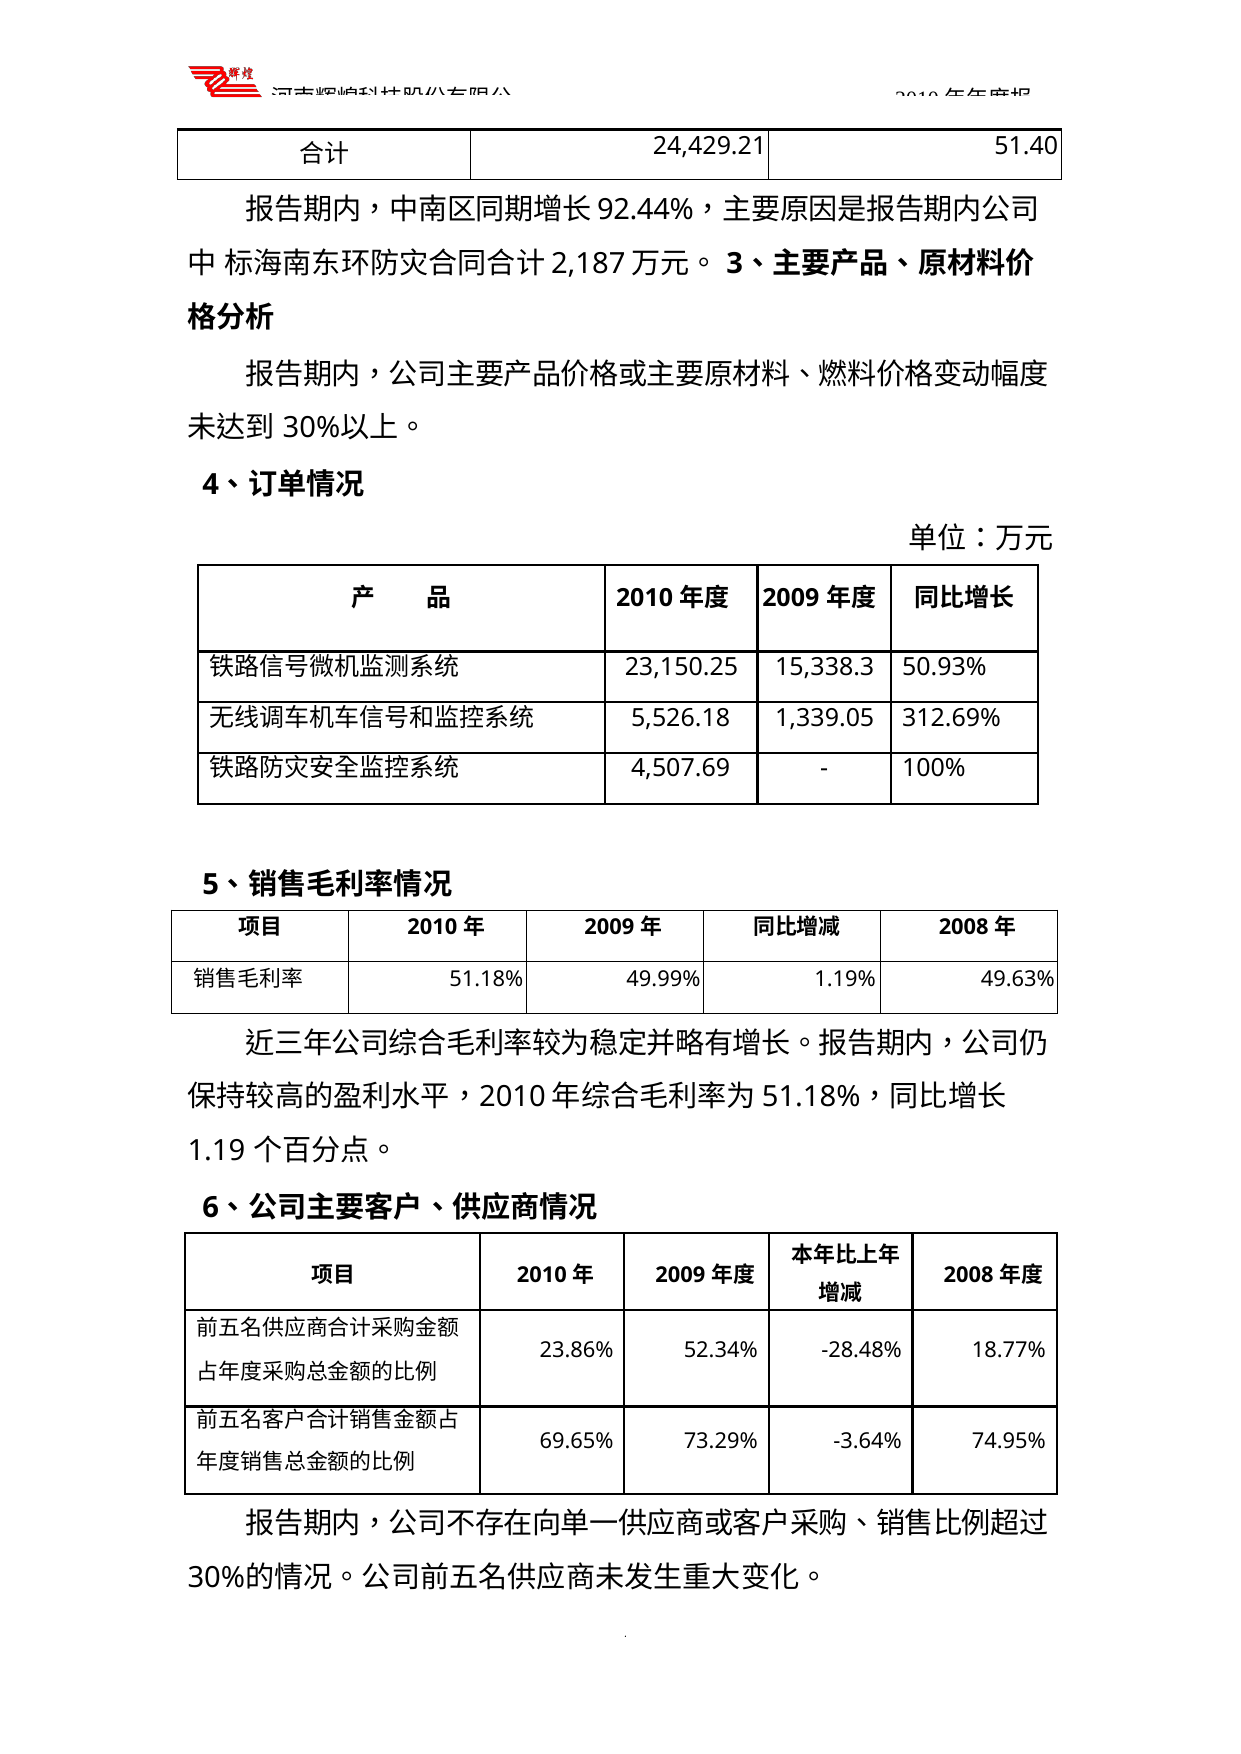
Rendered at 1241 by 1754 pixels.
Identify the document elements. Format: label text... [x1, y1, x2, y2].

table_cell 4,507.69 [606, 754, 756, 802]
table_cell 1,339.05 [759, 703, 890, 752]
table_cell 49.99% [527, 962, 703, 1013]
table_cell 74.95% [914, 1408, 1056, 1493]
table_header 24,429.21 [471, 131, 768, 179]
table_header 合计 [178, 131, 470, 179]
table_header 本年比上年 增减 [770, 1234, 911, 1309]
table_cell 铁路信号微机监测系统 [199, 653, 604, 701]
table_header 2010 年 [349, 911, 526, 961]
text 报告期内，中南区同期增长92.44%，主要原因是报告期内公司中 标海南东环防灾合同合计2,187万元。 3、主要产品、原材料价格分析 [187, 188, 1062, 336]
table_cell 312.69% [892, 703, 1037, 752]
table_cell 69.65% [481, 1408, 623, 1493]
table_cell 5,526.18 [606, 703, 756, 752]
table_cell 73.29% [625, 1408, 768, 1493]
table_cell 49.63% [881, 962, 1057, 1013]
table_cell 23,150.25 [606, 653, 756, 701]
table_cell -3.64% [770, 1408, 911, 1493]
table_header 同比增长 [892, 566, 1037, 650]
table_cell 销售毛利率 [172, 962, 348, 1013]
table_header 51.40 [769, 131, 1061, 179]
table_header 2009 年度 [625, 1234, 768, 1309]
table_cell 前五名客户合计销售金额占 年度销售总金额的比例 [186, 1408, 479, 1493]
table_cell 1.19% [704, 962, 880, 1013]
subtitle 近三年公司综合毛利率较为稳定并略有增长。报告期内，公司仍 保持较高的盈利水平，2010年综合毛利率为51.18%，同比增长1.19 个百分点。 [187, 1022, 1062, 1169]
table_cell -28.48% [770, 1311, 911, 1405]
table_cell 无线调车机车信号和监控系统 [199, 703, 604, 752]
table_cell 51.18% [349, 962, 526, 1013]
table_header 项目 [172, 911, 348, 961]
table_header 2008 年度 [914, 1234, 1056, 1309]
subtitle 报告期内，公司主要产品价格或主要原材料、燃料价格变动幅度 未达到 30%以上。 [187, 353, 1062, 446]
table_cell 100% [892, 754, 1037, 802]
table_cell 50.93% [892, 653, 1037, 701]
table_header 同比增减 [704, 911, 880, 961]
subtitle 报告期内，公司不存在向单一供应商或客户采购、销售比例超过 30%的情况。公司前五名供应商未发生重大变化。 [187, 1502, 1062, 1596]
subtitle 4、订单情况 [202, 463, 1062, 503]
table_cell 15,338.3 [759, 653, 890, 701]
table_header 2010 年 [481, 1234, 623, 1309]
table_cell 18.77% [914, 1311, 1056, 1405]
table_cell - [759, 754, 890, 802]
subtitle 5、销售毛利率情况 [202, 863, 1062, 903]
table_cell 前五名供应商合计采购金额 占年度采购总金额的比例 [186, 1311, 479, 1405]
picture [187, 64, 263, 98]
table_header 2009 年度 [759, 566, 890, 650]
table_header 2008 年 [881, 911, 1057, 961]
table_cell 铁路防灾安全监控系统 [199, 754, 604, 802]
table_cell 52.34% [625, 1311, 768, 1405]
table_header 产 品 [199, 566, 604, 650]
table_header 项目 [186, 1234, 479, 1309]
table_cell 23.86% [481, 1311, 623, 1405]
subtitle 单位：万元 [160, 518, 1054, 557]
subtitle 6、公司主要客户、供应商情况 [202, 1186, 1062, 1226]
table_header 2010 年度 [606, 566, 756, 650]
table_header 2009 年 [527, 911, 703, 961]
